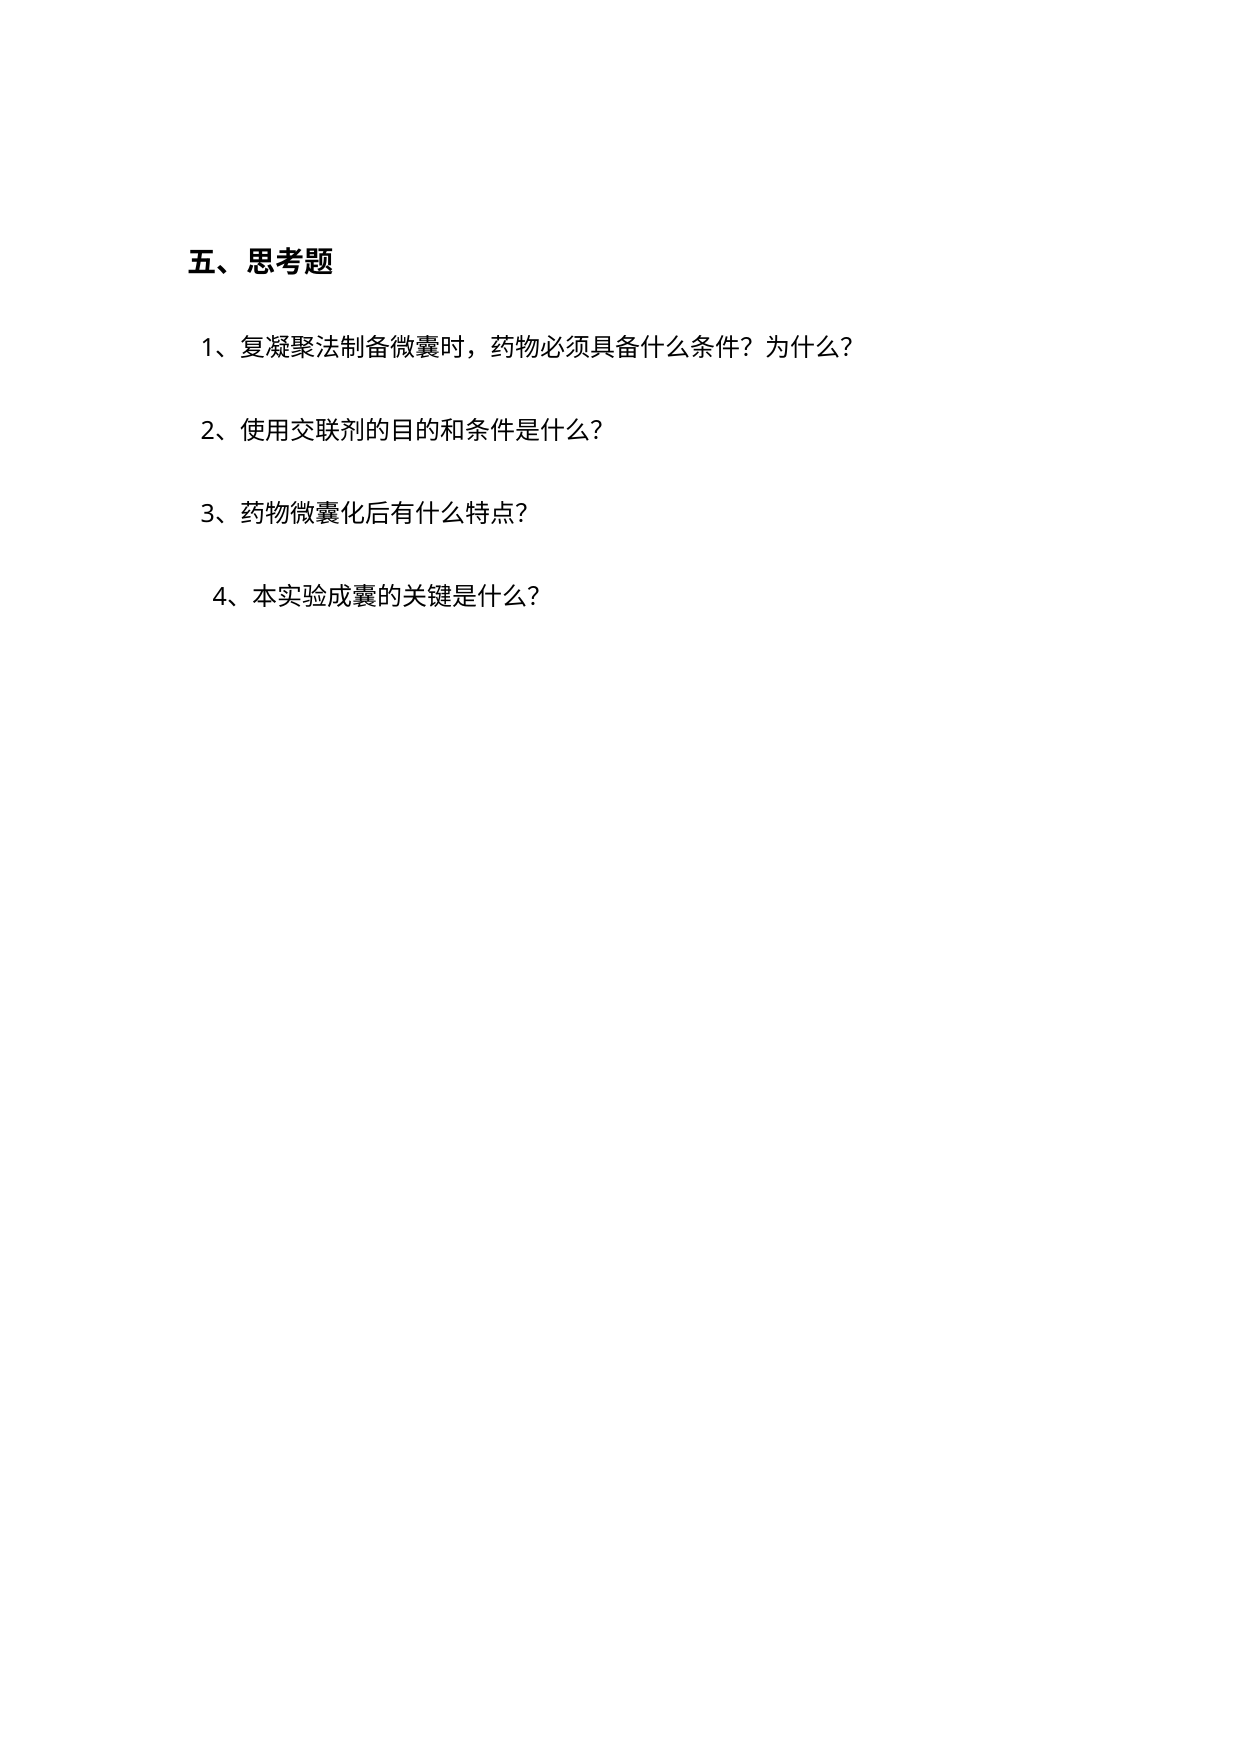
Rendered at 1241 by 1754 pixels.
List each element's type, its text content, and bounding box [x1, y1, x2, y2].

text 4、本实验成囊的关键是什么？ [187, 562, 1053, 627]
text 1、复凝聚法制备微囊时，药物必须具备什么条件？为什么？ [187, 313, 1053, 378]
text 五、思考题 [187, 227, 1053, 292]
text 3、药物微囊化后有什么特点？ [187, 479, 1053, 544]
text 2、使用交联剂的目的和条件是什么？ [187, 396, 1053, 461]
